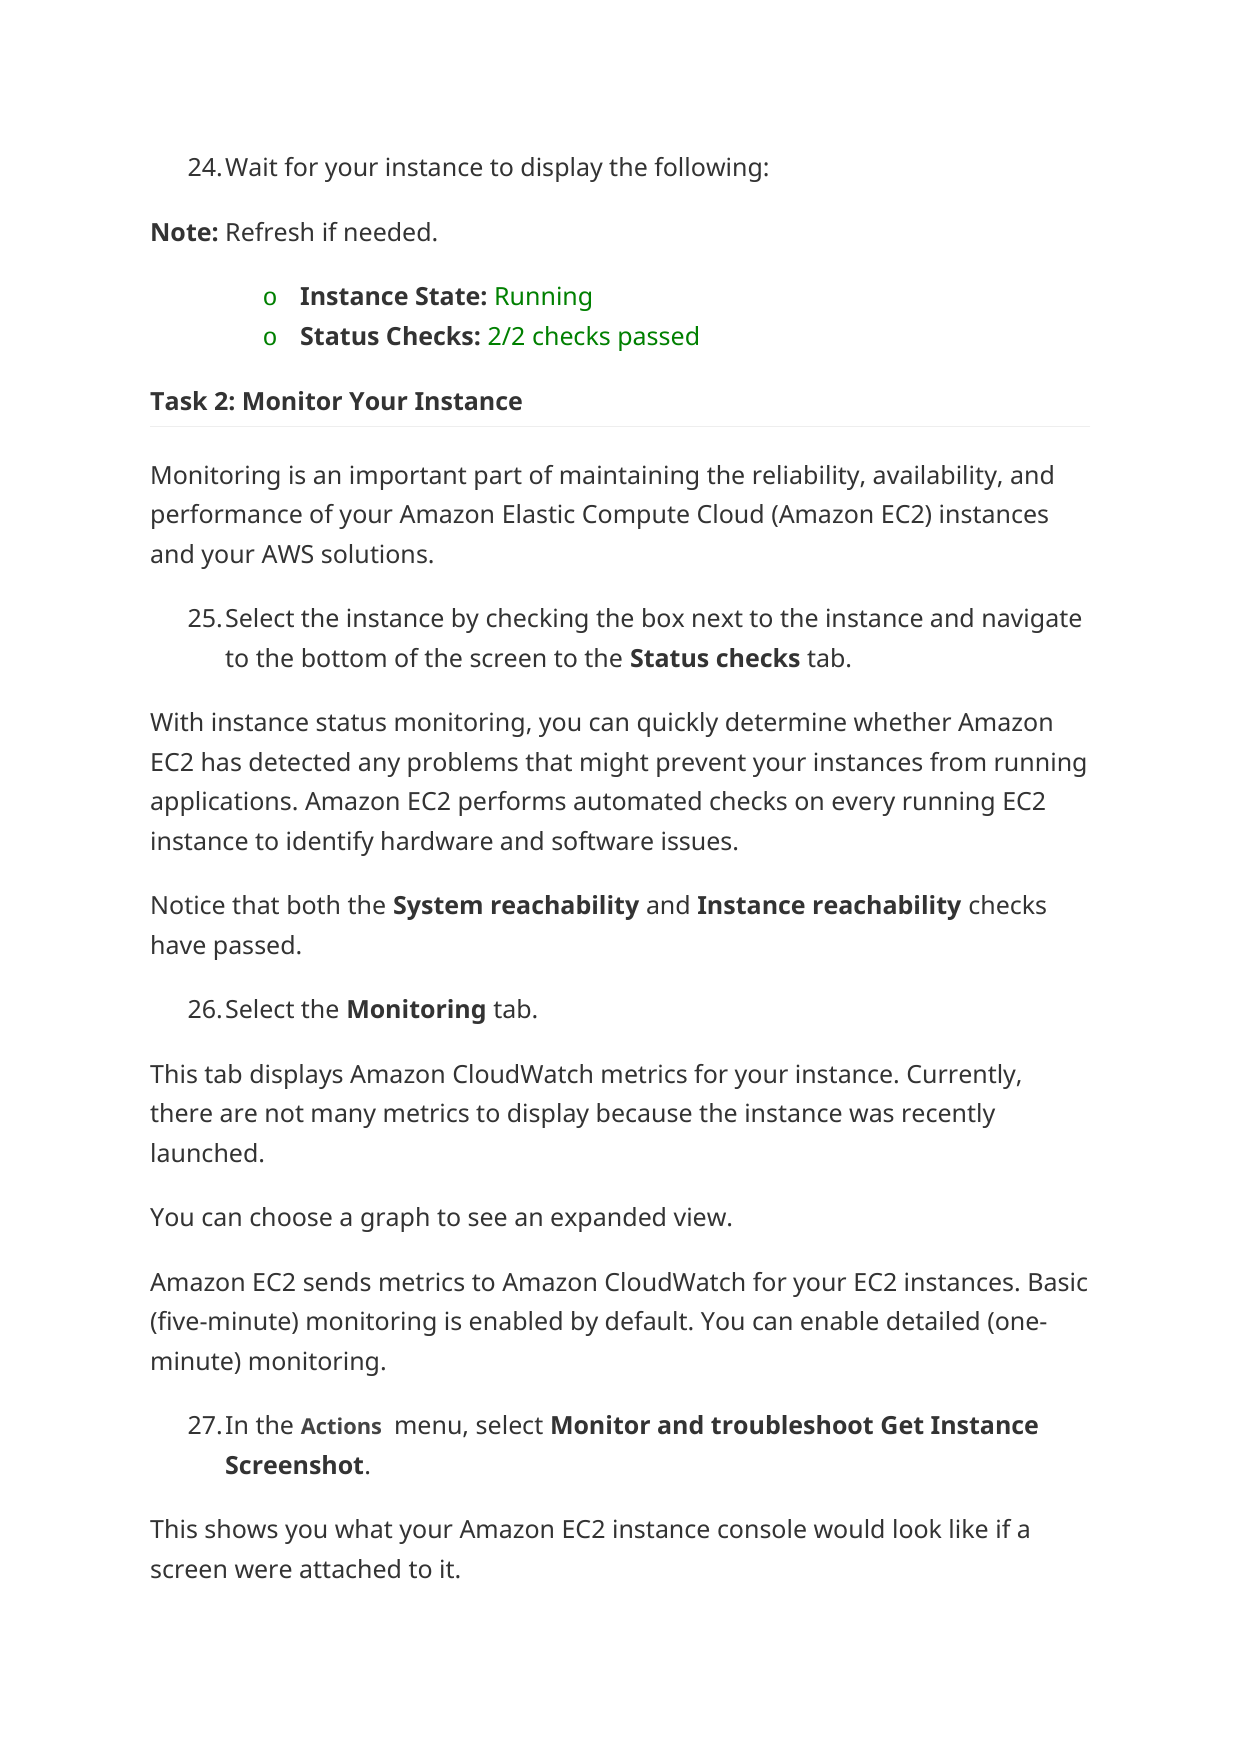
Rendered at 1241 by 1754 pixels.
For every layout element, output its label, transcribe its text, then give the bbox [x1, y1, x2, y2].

list Select the Monitoring tab. [187, 992, 1090, 1026]
text With instance status monitoring, you can quickly determine whether Amazon EC2 has detected any problems that might prevent your instances from running applications. Amazon EC2 performs automated checks on every running EC2 instance to identify hardware and software issues. [150, 705, 1090, 858]
text You can choose a graph to see an expanded view. [150, 1200, 1090, 1234]
text This shows you what your Amazon EC2 instance console would look like if a screen were attached to it. [150, 1512, 1090, 1585]
list In the Actions menu, select Monitor and troubleshoot Get Instance Screenshot. [187, 1408, 1090, 1481]
list Wait for your instance to display the following: [187, 150, 1090, 184]
text Notice that both the System reachability and Instance reachability checks have passed. [150, 888, 1090, 962]
text Monitoring is an important part of maintaining the reliability, availability, and performance of your Amazon Elastic Compute Cloud (Amazon EC2) instances and your AWS solutions. [150, 458, 1090, 571]
list Instance State: Running [262, 279, 1090, 313]
text This tab displays Amazon CloudWatch metrics for your instance. Currently, there are not many metrics to display because the instance was recently launched. [150, 1056, 1090, 1169]
text Note: Refresh if needed. [150, 214, 1090, 248]
list Status Checks: 2/2 checks passed [262, 319, 1090, 353]
text Amazon EC2 sends metrics to Amazon CloudWatch for your EC2 instances. Basic (five-minute) monitoring is enabled by default. You can enable detailed (one-minute) monitoring. [150, 1264, 1090, 1377]
list Select the instance by checking the box next to the instance and navigate to the bottom of the screen to the Status checks tab. [187, 601, 1090, 675]
subtitle Task 2: Monitor Your Instance [150, 383, 1090, 426]
